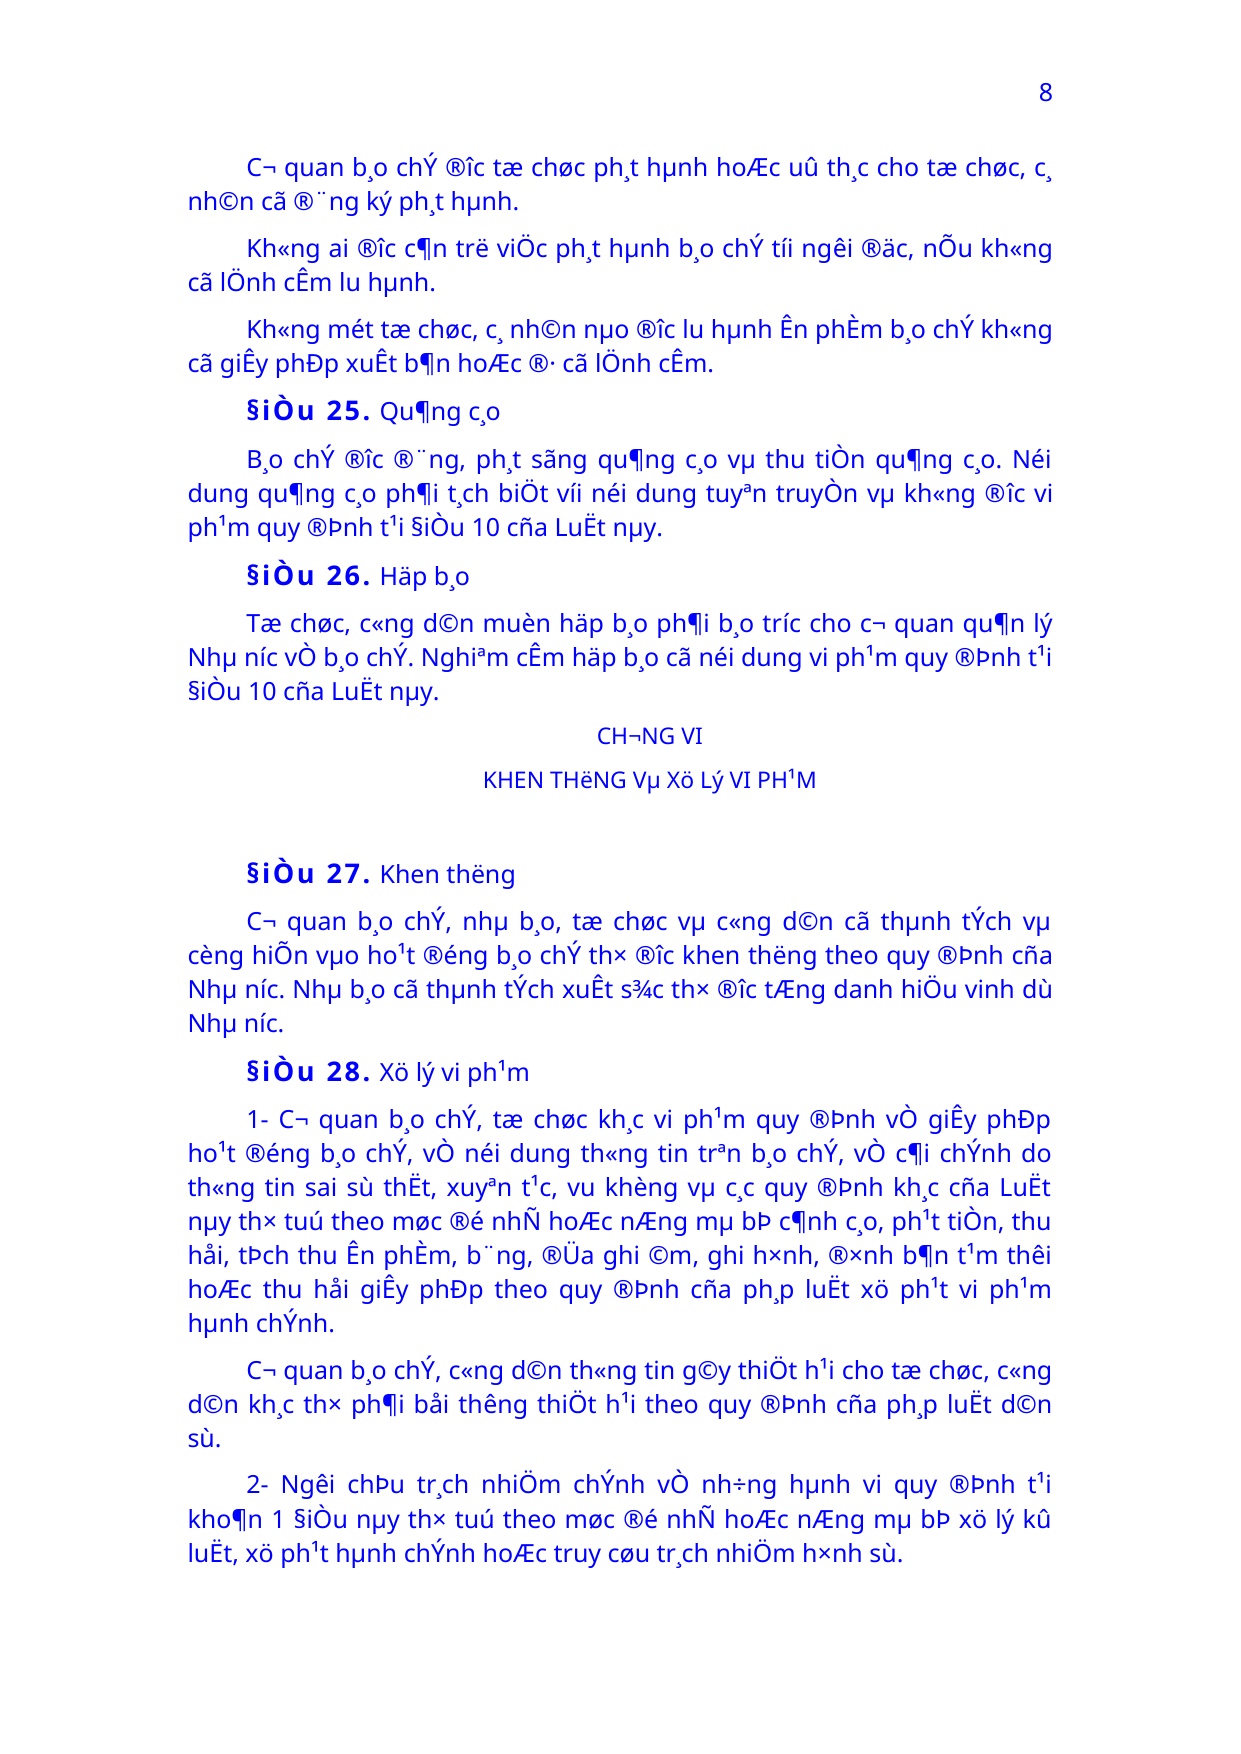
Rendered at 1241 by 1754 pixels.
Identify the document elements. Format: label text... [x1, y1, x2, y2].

text B¸o chÝ ®­îc ®¨ng, ph¸t sãng qu¶ng c¸o vµ thu tiÒn qu¶ng c¸o. Néi dung qu¶ng c¸o ph¶i t¸ch biÖt víi néi dung tuyªn truyÒn vµ kh«ng ®­îc vi ph¹m quy ®Þnh t¹i §iÒu 10 cña LuËt nµy. [187, 441, 1053, 543]
text §iÒu 27. Khen th­ëng [187, 854, 1053, 891]
text C¬ quan b¸o chÝ, c«ng d©n th«ng tin g©y thiÖt h¹i cho tæ chøc, c«ng d©n kh¸c th× ph¶i båi th­êng thiÖt h¹i theo quy ®Þnh cña ph¸p luËt d©n sù. [187, 1352, 1053, 1455]
text C¬ quan b¸o chÝ, nhµ b¸o, tæ chøc vµ c«ng d©n cã thµnh tÝch vµ cèng hiÕn vµo ho¹t ®éng b¸o chÝ th× ®­îc khen th­ëng theo quy ®Þnh cña Nhµ n­íc. Nhµ b¸o cã thµnh tÝch xuÊt s¾c th× ®­îc tÆng danh hiÖu vinh dù Nhµ n­íc. [187, 903, 1053, 1040]
text Kh«ng mét tæ chøc, c¸ nh©n nµo ®­îc l­u hµnh Ên phÈm b¸o chÝ kh«ng cã giÊy phÐp xuÊt b¶n hoÆc ®· cã lÖnh cÊm. [187, 311, 1053, 379]
text §iÒu 28. Xö lý vi ph¹m [187, 1052, 1053, 1089]
text 2- Ng­êi chÞu tr¸ch nhiÖm chÝnh vÒ nh÷ng hµnh vi quy ®Þnh t¹i kho¶n 1 §iÒu nµy th× tuú theo møc ®é nhÑ hoÆc nÆng mµ bÞ xö lý kû luËt, xö ph¹t hµnh chÝnh hoÆc truy cøu tr¸ch nhiÖm h×nh sù. [187, 1467, 1053, 1569]
text §iÒu 26. Häp b¸o [187, 556, 1053, 593]
text Tæ chøc, c«ng d©n muèn häp b¸o ph¶i b¸o tr­íc cho c¬ quan qu¶n lý Nhµ n­íc vÒ b¸o chÝ. Nghiªm cÊm häp b¸o cã néi dung vi ph¹m quy ®Þnh t¹i §iÒu 10 cña LuËt nµy. [187, 605, 1053, 707]
text §iÒu 25. Qu¶ng c¸o [187, 392, 1053, 429]
text C¬ quan b¸o chÝ ®­îc tæ chøc ph¸t hµnh hoÆc uû th¸c cho tæ chøc, c¸ nh©n cã ®¨ng ký ph¸t hµnh. [187, 150, 1053, 218]
text 1- C¬ quan b¸o chÝ, tæ chøc kh¸c vi ph¹m quy ®Þnh vÒ giÊy phÐp ho¹t ®éng b¸o chÝ, vÒ néi dung th«ng tin trªn b¸o chÝ, vÒ c¶i chÝnh do th«ng tin sai sù thËt, xuyªn t¹c, vu khèng vµ c¸c quy ®Þnh kh¸c cña LuËt nµy th× tuú theo møc ®é nhÑ hoÆc nÆng mµ bÞ c¶nh c¸o, ph¹t tiÒn, thu håi, tÞch thu Ên phÈm, b¨ng, ®Üa ghi ©m, ghi h×nh, ®×nh b¶n t¹m thêi hoÆc thu håi giÊy phÐp theo quy ®Þnh cña ph¸p luËt xö ph¹t vi ph¹m hµnh chÝnh. [187, 1102, 1053, 1340]
text KHEN TH­ëNG Vµ Xö Lý VI PH¹M [187, 764, 1053, 795]
text Kh«ng ai ®­îc c¶n trë viÖc ph¸t hµnh b¸o chÝ tíi ng­êi ®äc, nÕu kh«ng cã lÖnh cÊm l­u hµnh. [187, 231, 1053, 299]
text CH­¬NG VI [187, 720, 1053, 751]
